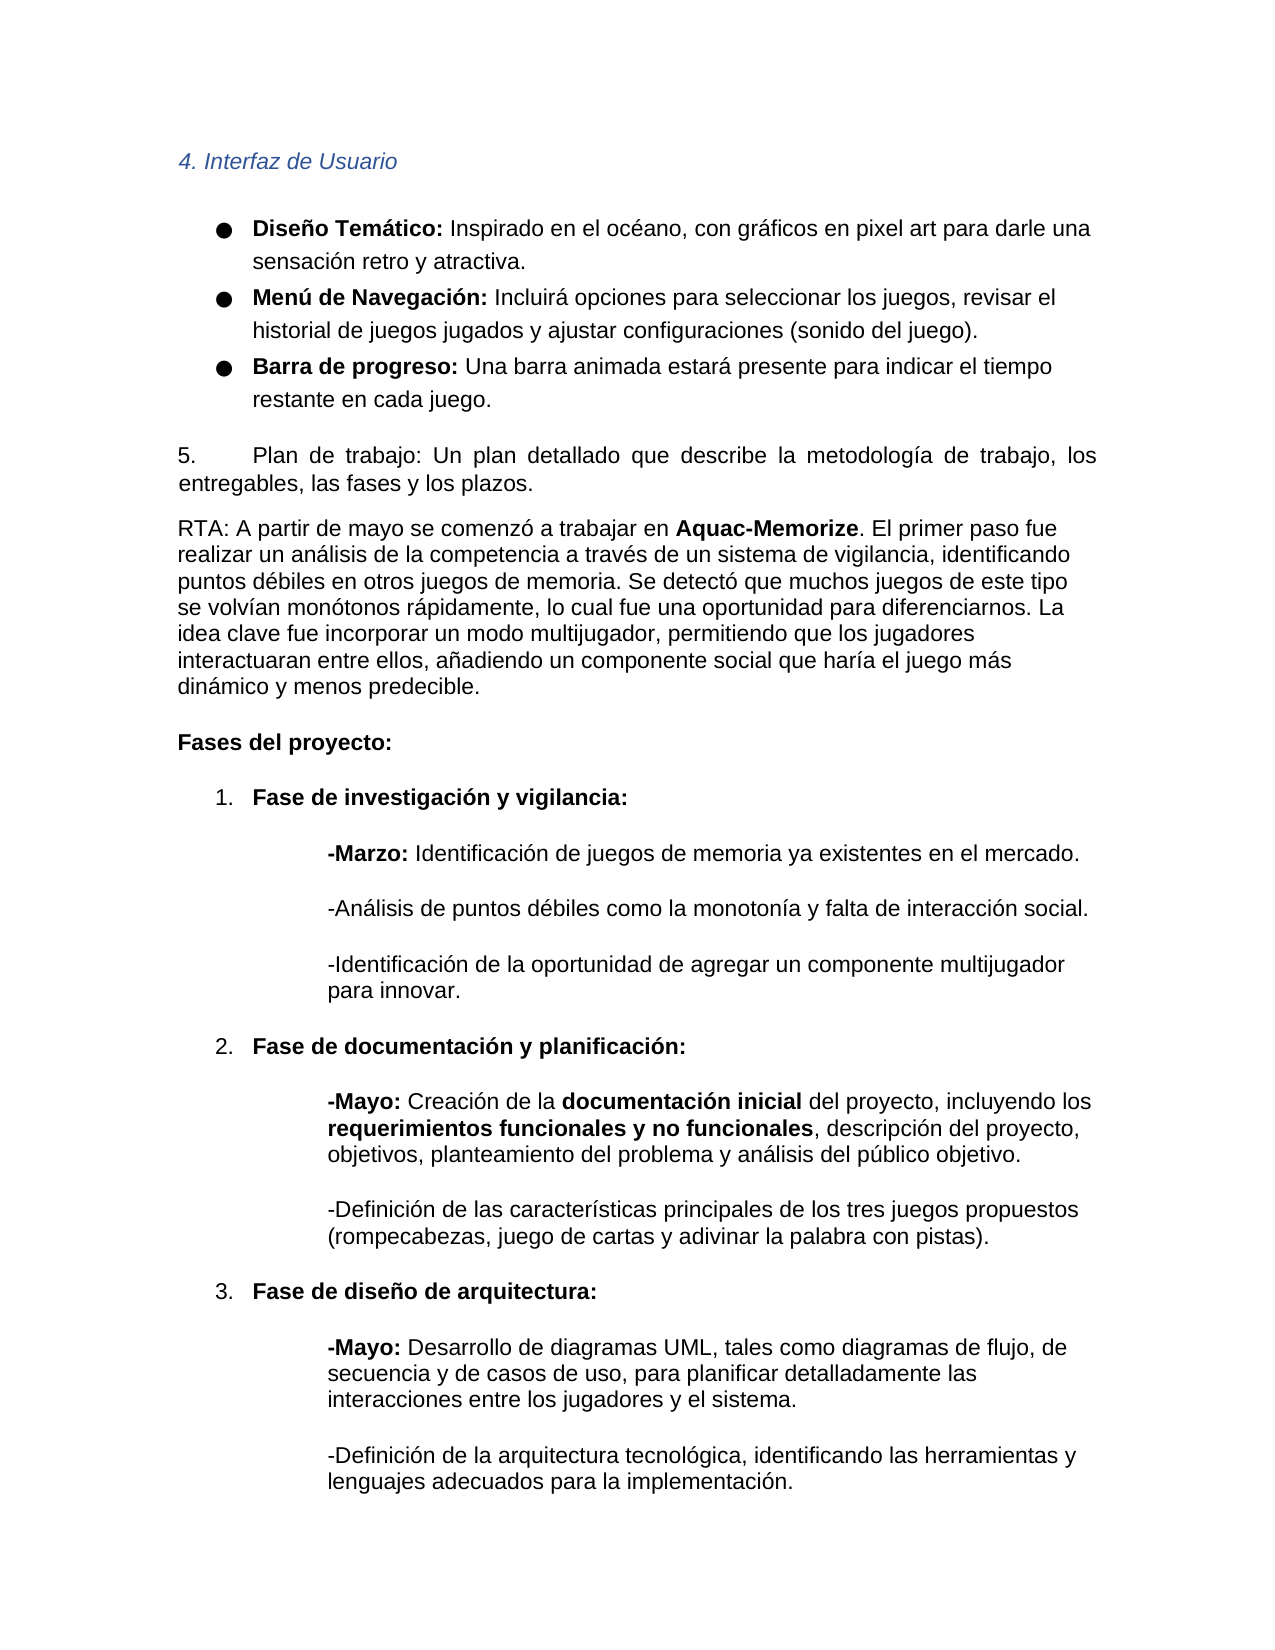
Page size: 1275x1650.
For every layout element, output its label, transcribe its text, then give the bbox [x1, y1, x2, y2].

list Fase de investigación y vigilancia: [215, 784, 1098, 811]
subtitle 4. Interfaz de Usuario [178, 148, 1098, 174]
text -Análisis de puntos débiles como la monotonía y falta de interacción social. [327, 895, 1098, 922]
text -Definición de las características principales de los tres juegos propuestos (rompecabezas, juego de cartas y adivinar la palabra con pistas). [327, 1196, 1098, 1249]
text -Marzo: Identificación de juegos de memoria ya existentes en el mercado. [327, 840, 1098, 866]
text -Definición de la arquitectura tecnológica, identificando las herramientas y lenguajes adecuados para la implementación. [327, 1442, 1098, 1495]
text -Mayo: Creación de la documentación inicial del proyecto, incluyendo los requerimientos funcionales y no funcionales, descripción del proyecto, objetivos, planteamiento del problema y análisis del público objetivo. [327, 1088, 1098, 1167]
text RTA: A partir de mayo se comenzó a trabajar en Aquac-Memorize. El primer paso fue realizar un análisis de la competencia a través de un sistema de vigilancia, identificando puntos débiles en otros juegos de memoria. Se detectó que muchos juegos de este tipo se volvían monótonos rápidamente, lo cual fue una oportunidad para diferenciarnos. La idea clave fue incorporar un modo multijugador, permitiendo que los jugadores interactuaran entre ellos, añadiendo un componente social que haría el juego más dinámico y menos predecible. [177, 515, 1098, 699]
list Fase de diseño de arquitectura: [215, 1278, 1098, 1304]
list Diseño Temático: Inspirado en el océano, con gráficos en pixel art para darle una sensación retro y atractiva. [215, 206, 1098, 274]
list Menú de Navegación: Incluirá opciones para seleccionar los juegos, revisar el historial de juegos jugados y ajustar configuraciones (sonido del juego). [215, 274, 1098, 344]
list Barra de progreso: Una barra animada estará presente para indicar el tiempo restante en cada juego. [215, 344, 1098, 413]
text -Identificación de la oportunidad de agregar un componente multijugador para innovar. [327, 951, 1098, 1003]
text -Mayo: Desarrollo de diagramas UML, tales como diagramas de flujo, de secuencia y de casos de uso, para planificar detalladamente las interacciones entre los jugadores y el sistema. [327, 1334, 1098, 1413]
text Fases del proyecto: [177, 729, 1098, 755]
list Plan de trabajo: Un plan detallado que describe la metodología de trabajo, los entregables, las fases y los plazos. [177, 442, 1098, 496]
list Fase de documentación y planificación: [215, 1033, 1098, 1059]
